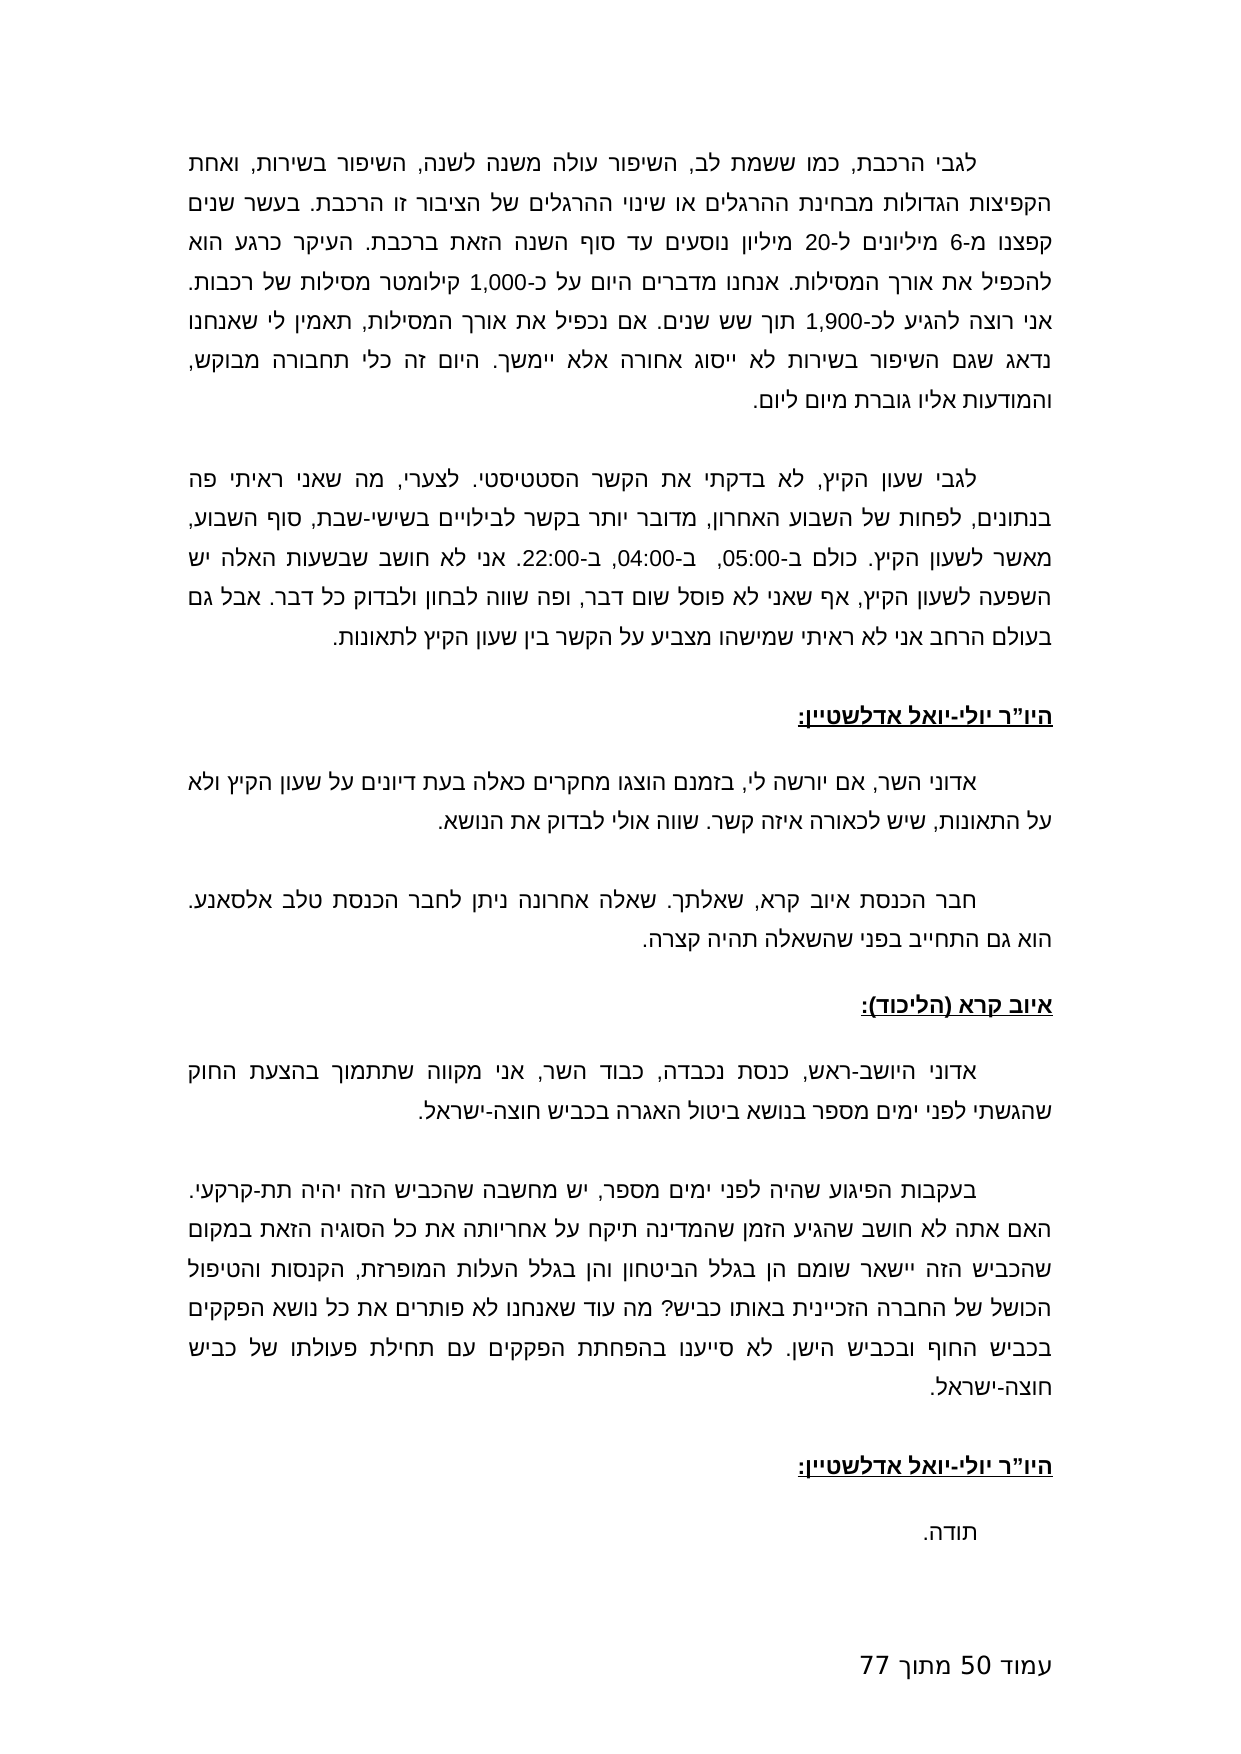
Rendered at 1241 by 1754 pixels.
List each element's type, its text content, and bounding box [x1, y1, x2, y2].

text לגבי שעון הקיץ, לא בדקתי את הקשר הסטטיסטי. לצערי, מה שאני ראיתי פה בנתונים, לפחות של השבוע האחרון, מדובר יותר בקשר לבילויים בשישי-שבת, סוף השבוע, מאשר לשעון הקיץ. כולם ב-05:00, ב-04:00, ב-22:00. אני לא חושב שבשעות האלה יש השפעה לשעון הקיץ, אף שאני לא פוסל שום דבר, ופה שווה לבחון ולבדוק כל דבר. אבל גם בעולם הרחב אני לא ראיתי שמישהו מצביע על הקשר בין שעון הקיץ לתאונות. [187, 466, 1053, 650]
text לגבי הרכבת, כמו ששמת לב, השיפור עולה משנה לשנה, השיפור בשירות, ואחת הקפיצות הגדולות מבחינת ההרגלים או שינוי ההרגלים של הציבור זו הרכבת. בעשר שנים קפצנו מ-6 מיליונים ל-20 מיליון נוסעים עד סוף השנה הזאת ברכבת. העיקר כרגע הוא להכפיל את אורך המסילות. אנחנו מדברים היום על כ-1,000 קילומטר מסילות של רכבות. אני רוצה להגיע לכ-1,900 תוך שש שנים. אם נכפיל את אורך המסילות, תאמין לי שאנחנו נדאג שגם השיפור בשירות לא ייסוג אחורה אלא יימשך. היום זה כלי תחבורה מבוקש, והמודעות אליו גוברת מיום ליום. [187, 150, 1053, 413]
text היו”ר יולי-יואל אדלשטיין: [187, 1453, 1053, 1479]
text אדוני היושב-ראש, כנסת נכבדה, כבוד השר, אני מקווה שתתמוך בהצעת החוק שהגשתי לפני ימים מספר בנושא ביטול האגרה בכביש חוצה-ישראל. [187, 1058, 1053, 1124]
text חבר הכנסת איוב קרא, שאלתך. שאלה אחרונה ניתן לחבר הכנסת טלב אלסאנע. הוא גם התחייב בפני שהשאלה תהיה קצרה. [187, 887, 1053, 953]
text אדוני השר, אם יורשה לי, בזמנם הוצגו מחקרים כאלה בעת דיונים על שעון הקיץ ולא על התאונות, שיש לכאורה איזה קשר. שווה אולי לבדוק את הנושא. [187, 768, 1053, 834]
text איוב קרא (הליכוד): [187, 992, 1053, 1019]
text בעקבות הפיגוע שהיה לפני ימים מספר, יש מחשבה שהכביש הזה יהיה תת-קרקעי. האם אתה לא חושב שהגיע הזמן שהמדינה תיקח על אחריותה את כל הסוגיה הזאת במקום שהכביש הזה יישאר שומם הן בגלל הביטחון והן בגלל העלות המופרזת, הקנסות והטיפול הכושל של החברה הזכיינית באותו כביש? מה עוד שאנחנו לא פותרים את כל נושא הפקקים בכביש החוף ובכביש הישן. לא סייענו בהפחתת הפקקים עם תחילת פעולתו של כביש חוצה-ישראל. [187, 1177, 1053, 1400]
text היו”ר יולי-יואל אדלשטיין: [187, 703, 1053, 729]
text תודה. [187, 1519, 1053, 1545]
